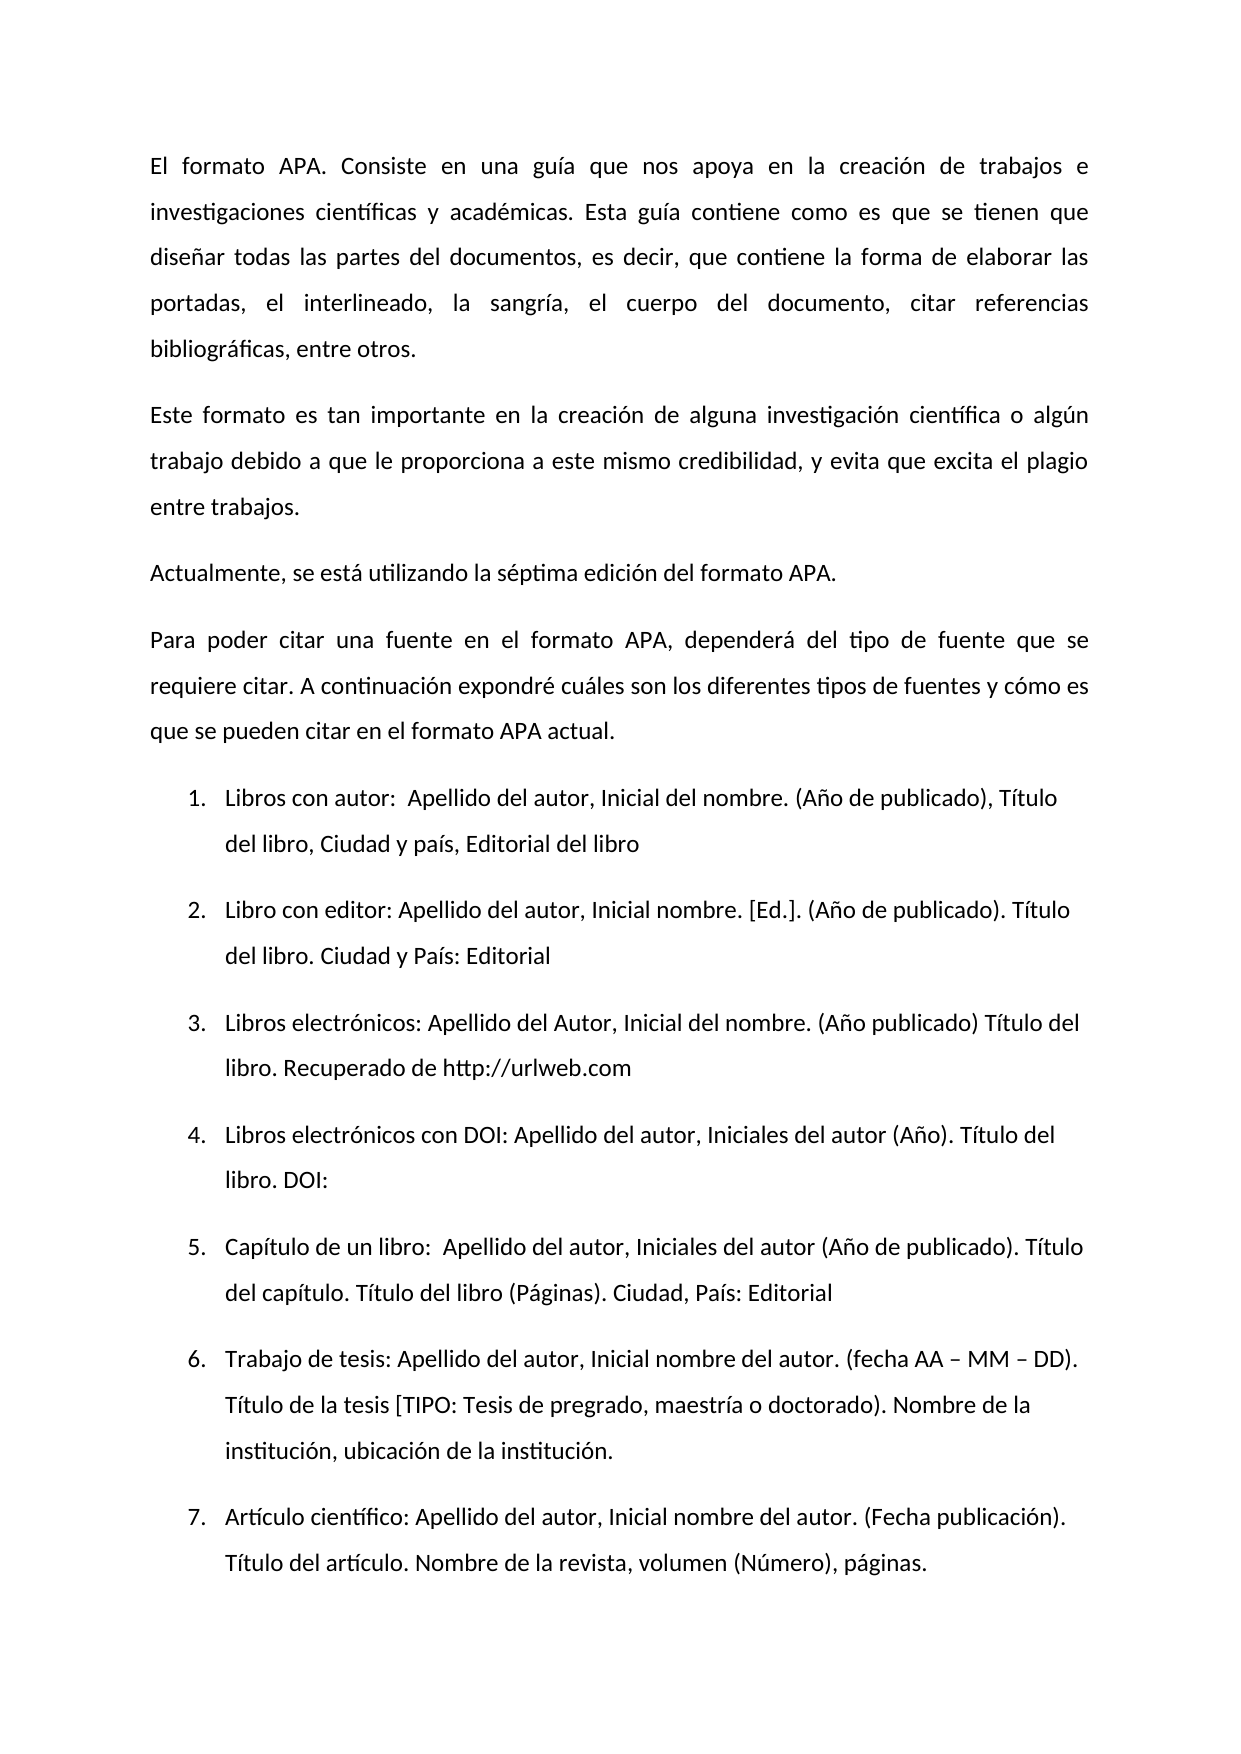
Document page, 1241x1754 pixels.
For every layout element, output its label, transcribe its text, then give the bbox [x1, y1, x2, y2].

text El formato APA. Consiste en una guía que nos apoya en la creación de trabajos e investigaciones científicas y académicas. Esta guía contiene como es que se tienen que diseñar todas las partes del documentos, es decir, que contiene la forma de elaborar las portadas, el interlineado, la sangría, el cuerpo del documento, citar referencias bibliográficas, entre otros. [150, 150, 1090, 363]
text Actualmente, se está utilizando la séptima edición del formato APA. [150, 557, 1090, 588]
list Libros electrónicos: Apellido del Autor, Inicial del nombre. (Año publicado) Título del libro. Recuperado de http://urlweb.com [187, 1007, 1090, 1083]
list Trabajo de tesis: Apellido del autor, Inicial nombre del autor. (fecha AA – MM – DD). Título de la tesis [TIPO: Tesis de pregrado, maestría o doctorado). Nombre de la institución, ubicación de la institución. [187, 1343, 1090, 1466]
text Este formato es tan importante en la creación de alguna investigación científica o algún trabajo debido a que le proporciona a este mismo credibilidad, y evita que excita el plagio entre trabajos. [150, 399, 1090, 521]
list Libro con editor: Apellido del autor, Inicial nombre. [Ed.]. (Año de publicado). Título del libro. Ciudad y País: Editorial [187, 894, 1090, 971]
list Artículo científico: Apellido del autor, Inicial nombre del autor. (Fecha publicación). Título del artículo. Nombre de la revista, volumen (Número), páginas. [187, 1502, 1090, 1578]
list Capítulo de un libro: Apellido del autor, Iniciales del autor (Año de publicado). Título del capítulo. Título del libro (Páginas). Ciudad, País: Editorial [187, 1231, 1090, 1307]
text Para poder citar una fuente en el formato APA, dependerá del tipo de fuente que se requiere citar. A continuación expondré cuáles son los diferentes tipos de fuentes y cómo es que se pueden citar en el formato APA actual. [150, 624, 1090, 746]
list Libros con autor: Apellido del autor, Inicial del nombre. (Año de publicado), Título del libro, Ciudad y país, Editorial del libro [187, 782, 1090, 858]
list Libros electrónicos con DOI: Apellido del autor, Iniciales del autor (Año). Título del libro. DOI: [187, 1119, 1090, 1195]
